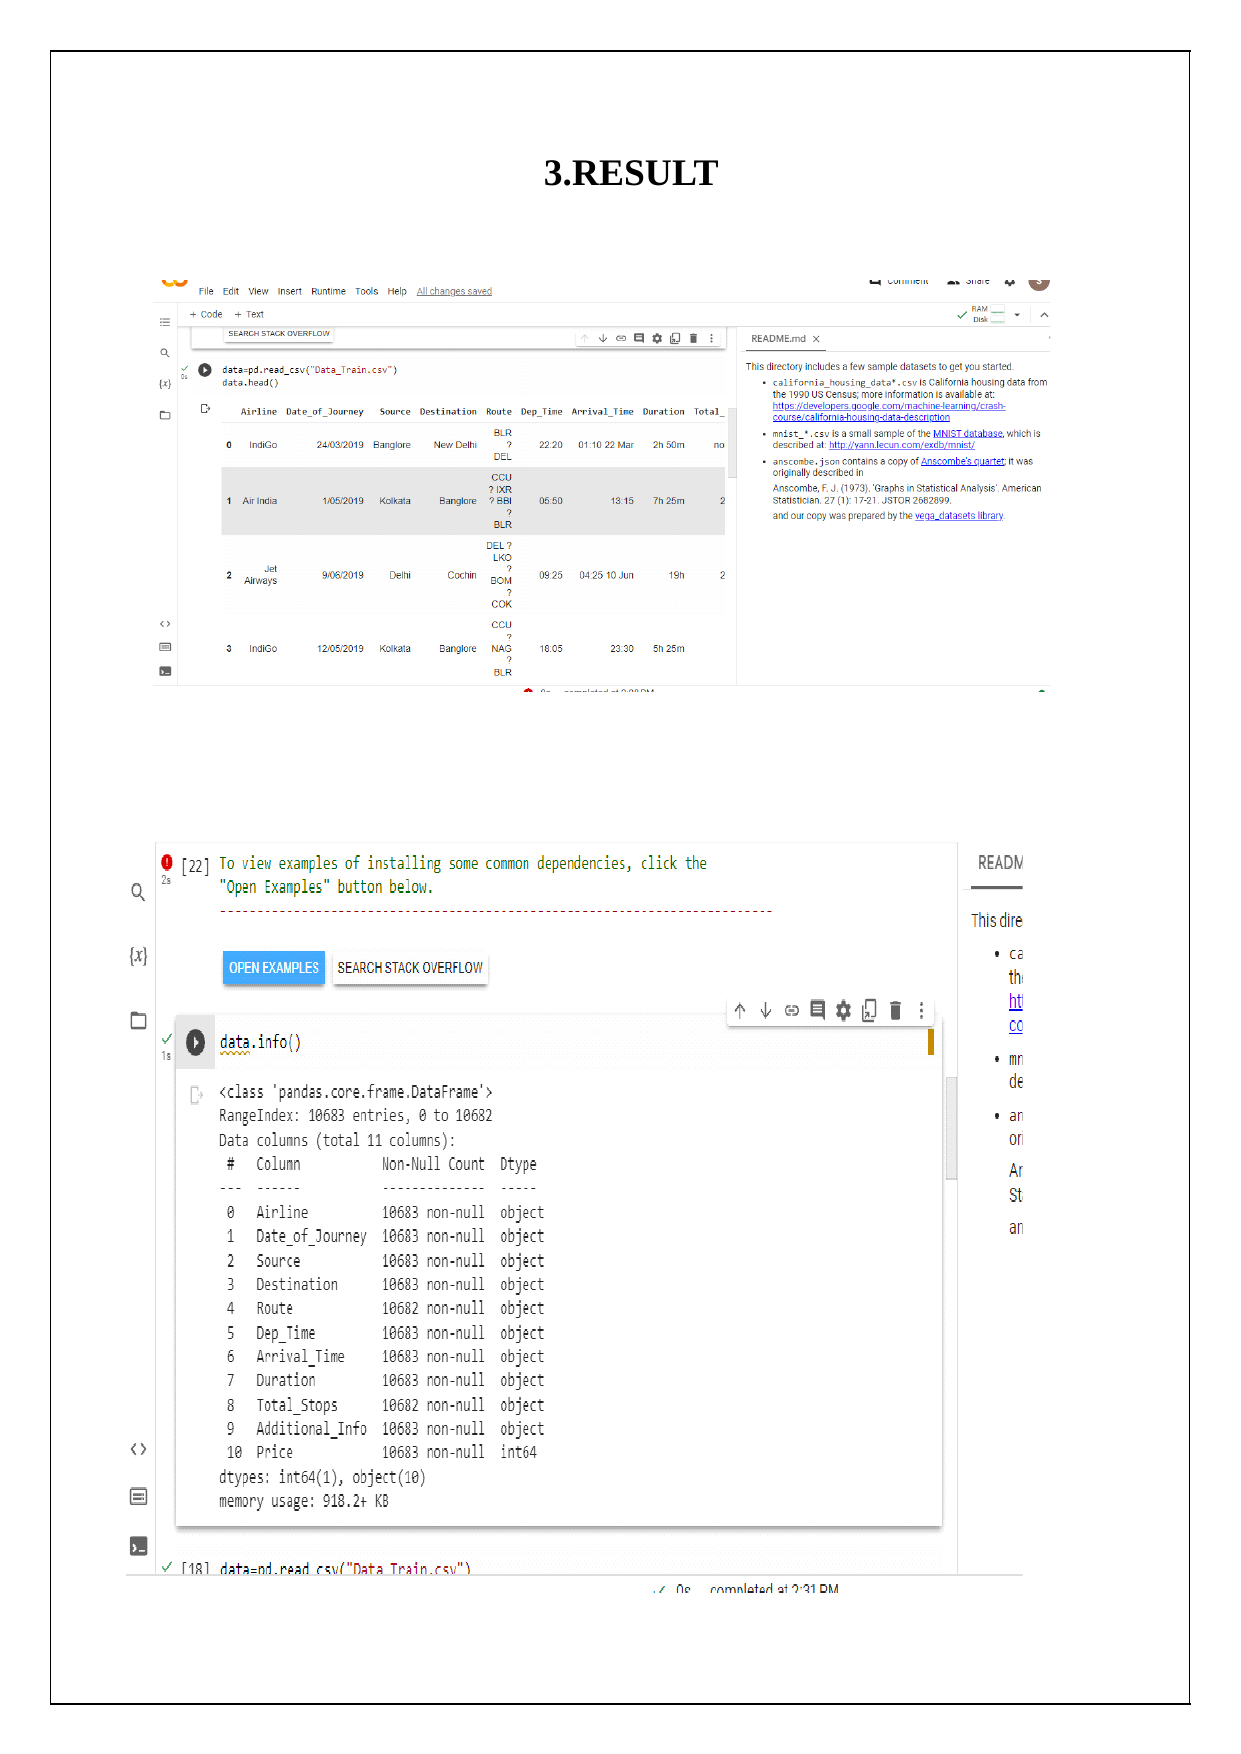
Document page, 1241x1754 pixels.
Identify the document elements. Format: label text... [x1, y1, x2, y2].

picture [153, 280, 1050, 692]
picture [125, 842, 1023, 1593]
text 3.RESULT [195, 150, 1067, 193]
